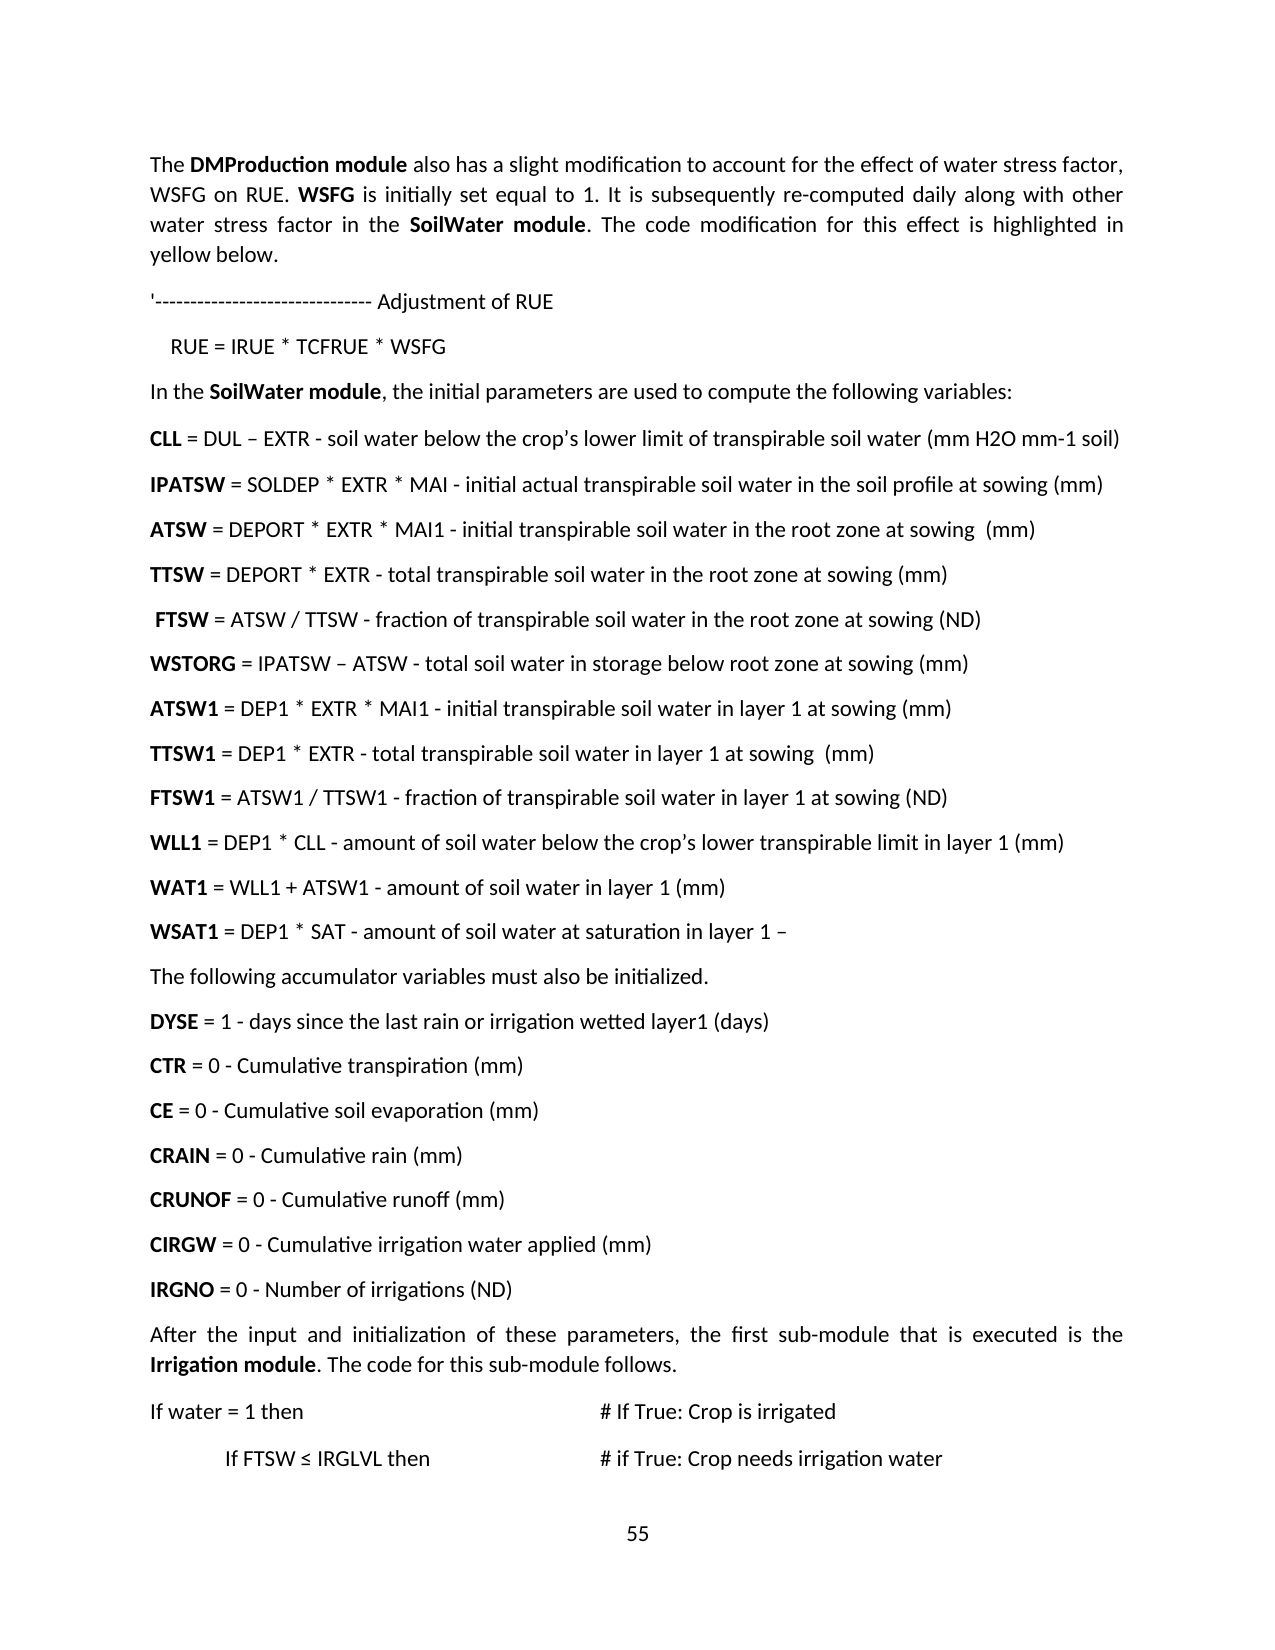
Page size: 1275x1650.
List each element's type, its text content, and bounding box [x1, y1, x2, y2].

text The DMProduction module also has a slight modification to account for the effect of water stress factor, WSFG on RUE. WSFG is initially set equal to 1. It is subsequently re-computed daily along with other water stress factor in the SoilWater module. The code modification for this effect is highlighted in yellow below. [150, 150, 1125, 269]
text RUE = IRUE * TCFRUE * WSFG [150, 332, 1125, 360]
text CE = 0 - Cumulative soil evaporation (mm) [150, 1096, 1125, 1124]
text CLL = DUL – EXTR - soil water below the crop’s lower limit of transpirable soil water (mm H2O mm-1 soil) [150, 424, 1125, 452]
text '------------------------------- Adjustment of RUE [150, 287, 1125, 316]
text If water = 1 then # If True: Crop is irrigated [150, 1397, 1125, 1425]
text CTR = 0 - Cumulative transpiration (mm) [150, 1052, 1125, 1079]
text The following accumulator variables must also be initialized. [150, 962, 1125, 990]
text FTSW = ATSW / TTSW - fraction of transpirable soil water in the root zone at sowing (ND) [150, 605, 1125, 633]
text TTSW = DEPORT * EXTR - total transpirable soil water in the root zone at sowing (mm) [150, 560, 1125, 588]
text WAT1 = WLL1 + ATSW1 - amount of soil water in layer 1 (mm) [150, 873, 1125, 901]
text IPATSW = SOLDEP * EXTR * MAI - initial actual transpirable soil water in the soil profile at sowing (mm) [150, 471, 1125, 499]
text WLL1 = DEP1 * CLL - amount of soil water below the crop’s lower transpirable limit in layer 1 (mm) [150, 828, 1125, 856]
text FTSW1 = ATSW1 / TTSW1 - fraction of transpirable soil water in layer 1 at sowing (ND) [150, 783, 1125, 811]
text If FTSW ≤ IRGLVL then # if True: Crop needs irrigation water [150, 1444, 1125, 1472]
text CRAIN = 0 - Cumulative rain (mm) [150, 1141, 1125, 1169]
text ATSW1 = DEP1 * EXTR * MAI1 - initial transpirable soil water in layer 1 at sowing (mm) [150, 694, 1125, 722]
text CRUNOF = 0 - Cumulative runoff (mm) [150, 1186, 1125, 1214]
text TTSW1 = DEP1 * EXTR - total transpirable soil water in layer 1 at sowing (mm) [150, 739, 1125, 767]
text In the SoilWater module, the initial parameters are used to compute the following variables: [150, 377, 1125, 405]
text IRGNO = 0 - Number of irrigations (ND) [150, 1275, 1125, 1303]
text After the input and initialization of these parameters, the first sub-module that is executed is the Irrigation module. The code for this sub-module follows. [150, 1320, 1125, 1378]
text WSTORG = IPATSW – ATSW - total soil water in storage below root zone at sowing (mm) [150, 649, 1125, 677]
text WSAT1 = DEP1 * SAT - amount of soil water at saturation in layer 1 – [150, 917, 1125, 946]
text DYSE = 1 - days since the last rain or irrigation wetted layer1 (days) [150, 1007, 1125, 1035]
text ATSW = DEPORT * EXTR * MAI1 - initial transpirable soil water in the root zone at sowing (mm) [150, 515, 1125, 543]
text CIRGW = 0 - Cumulative irrigation water applied (mm) [150, 1230, 1125, 1258]
